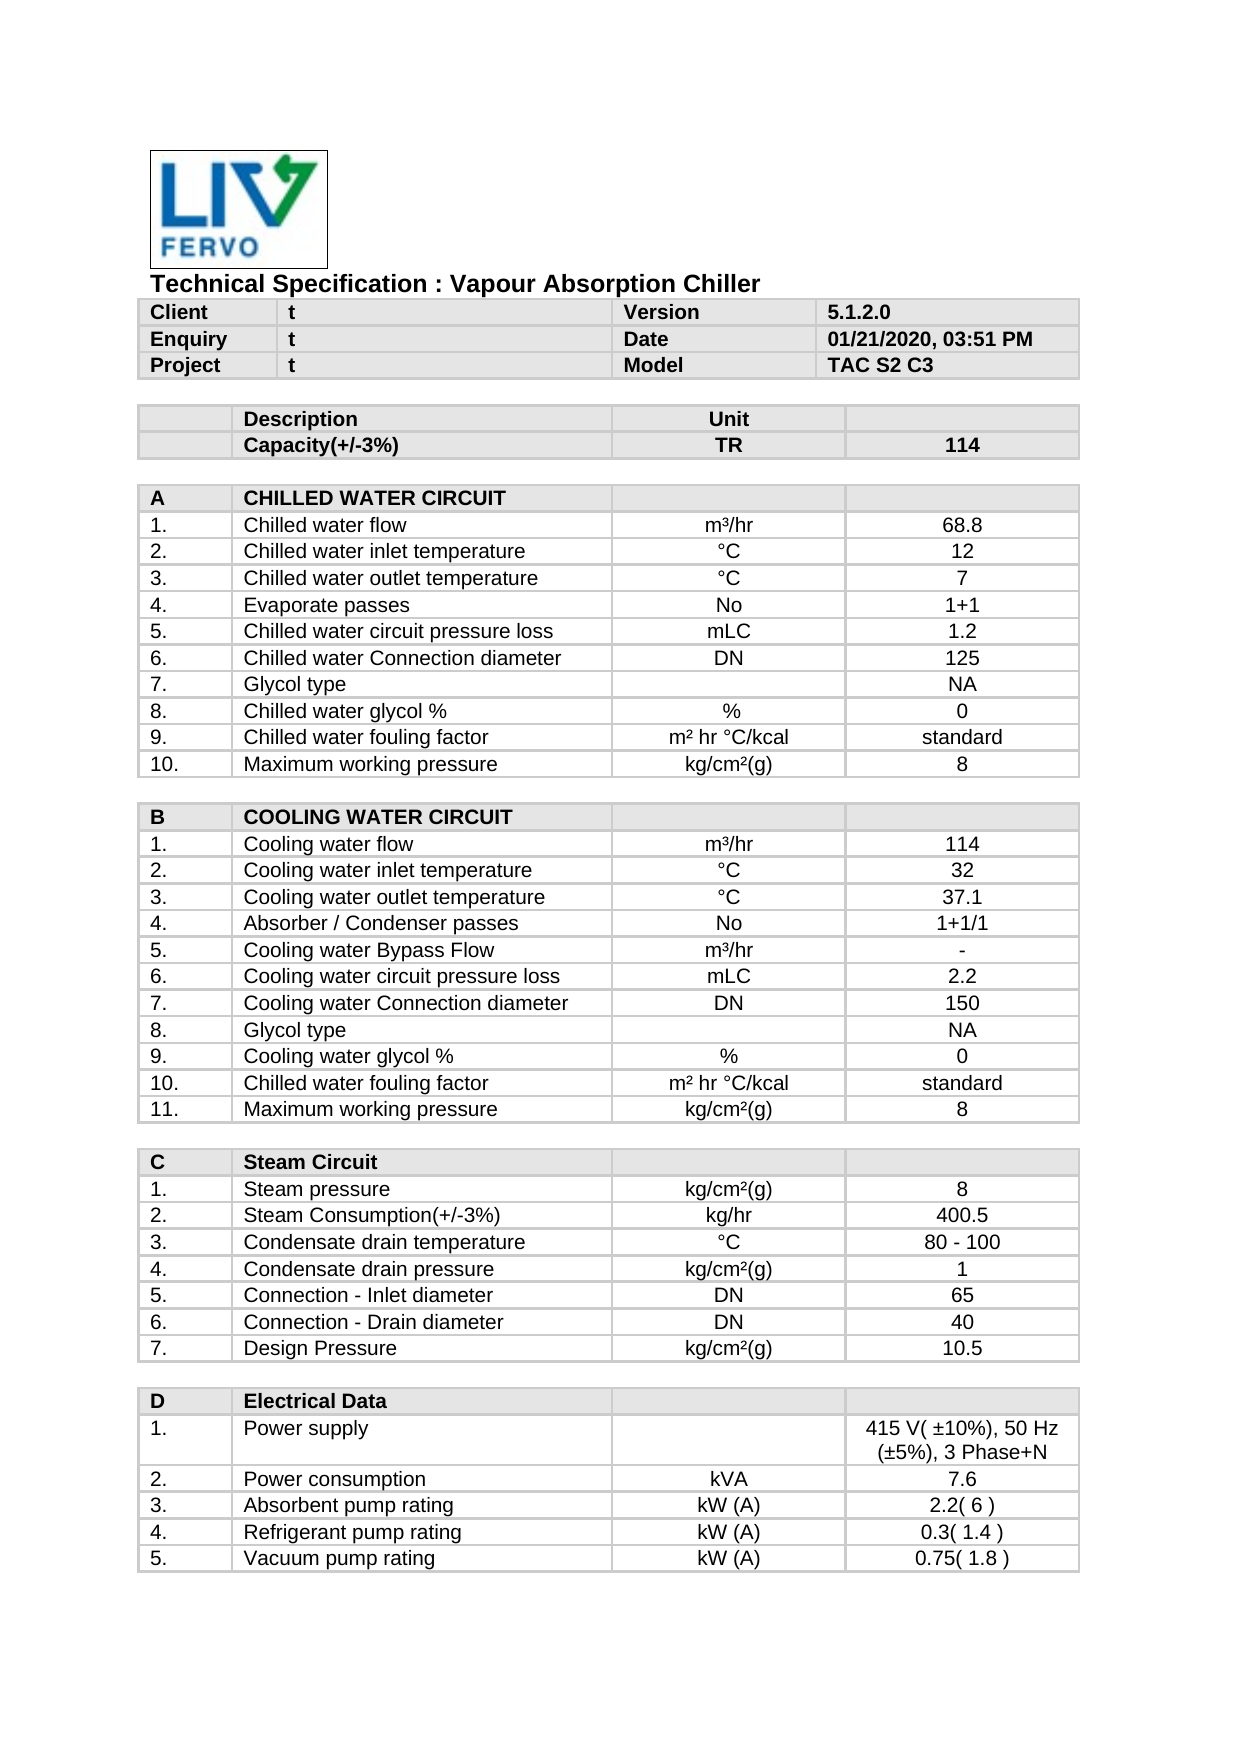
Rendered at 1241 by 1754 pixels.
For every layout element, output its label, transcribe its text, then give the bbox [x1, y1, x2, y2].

table_cell kg/cm²(g) [613, 1177, 844, 1201]
table_cell 8 [847, 1097, 1078, 1121]
table_cell Condensate drain pressure [233, 1257, 611, 1280]
table_cell 0.3( 1.4 ) [847, 1520, 1078, 1543]
table_cell Date [613, 327, 815, 351]
table_cell - [847, 938, 1078, 962]
table_cell 3. [140, 566, 231, 590]
table_cell 2. [140, 858, 231, 882]
table_cell No [613, 911, 844, 935]
table_cell °C [613, 858, 844, 882]
table_cell Cooling water glycol % [233, 1044, 611, 1068]
table_cell Project [140, 353, 276, 377]
table_cell Cooling water Bypass Flow [233, 938, 611, 962]
table_cell 114 [847, 433, 1078, 457]
table_cell Chilled water outlet temperature [233, 566, 611, 590]
table_cell 4. [140, 911, 231, 935]
table_cell °C [613, 885, 844, 908]
table_cell 400.5 [847, 1203, 1078, 1227]
table_cell 40 [847, 1310, 1078, 1333]
table_cell 2. [140, 1203, 231, 1227]
table_cell 150 [847, 991, 1078, 1015]
table_cell 11. [140, 1097, 231, 1121]
table_cell 6. [140, 1310, 231, 1333]
text Technical Specification : Vapour Absorption Chiller [150, 269, 1090, 298]
table_cell DN [613, 646, 844, 669]
table_cell Evaporate passes [233, 592, 611, 616]
table_cell kg/cm²(g) [613, 752, 844, 776]
table_header [847, 1150, 1078, 1174]
table_cell m³/hr [613, 513, 844, 537]
table_cell Absorber / Condenser passes [233, 911, 611, 935]
table_cell standard [847, 1071, 1078, 1094]
table_header [613, 1389, 844, 1413]
table_cell kg/cm²(g) [613, 1336, 844, 1360]
table_cell DN [613, 991, 844, 1015]
table_cell 1+1 [847, 592, 1078, 616]
table_cell Absorbent pump rating [233, 1493, 611, 1517]
table_cell 8. [140, 699, 231, 723]
table_cell [613, 1416, 844, 1464]
table_cell 2.2 [847, 964, 1078, 988]
table_cell 415 V( ±10%), 50 Hz (±5%), 3 Phase+N [847, 1416, 1078, 1464]
table_cell 2. [140, 1466, 231, 1490]
table_cell 8. [140, 1017, 231, 1041]
table_cell Chilled water circuit pressure loss [233, 619, 611, 643]
table_cell Cooling water outlet temperature [233, 885, 611, 908]
table_header CHILLED WATER CIRCUIT [233, 486, 611, 510]
table_cell Chilled water glycol % [233, 699, 611, 723]
table_cell % [613, 1044, 844, 1068]
table_cell 4. [140, 592, 231, 616]
table_cell 8 [847, 752, 1078, 776]
table_cell Connection - Inlet diameter [233, 1283, 611, 1307]
table_cell Capacity(+/-3%) [233, 433, 611, 457]
table_cell 7.6 [847, 1466, 1078, 1490]
table_header 5.1.2.0 [817, 300, 1078, 324]
table_cell 4. [140, 1257, 231, 1280]
table_header D [140, 1389, 231, 1413]
table_cell Design Pressure [233, 1336, 611, 1360]
table_cell 5. [140, 938, 231, 962]
table_cell Cooling water circuit pressure loss [233, 964, 611, 988]
table_cell Cooling water Connection diameter [233, 991, 611, 1015]
table_cell 10. [140, 1071, 231, 1094]
table_cell 7. [140, 672, 231, 696]
table_cell 1. [140, 513, 231, 537]
table_header COOLING WATER CIRCUIT [233, 805, 611, 829]
table_cell 2. [140, 539, 231, 563]
table_header [847, 486, 1078, 510]
table_cell 5. [140, 1283, 231, 1307]
table_cell [613, 672, 844, 696]
table_cell Cooling water inlet temperature [233, 858, 611, 882]
table_cell 3. [140, 885, 231, 908]
table_cell 8 [847, 1177, 1078, 1201]
table_cell NA [847, 1017, 1078, 1041]
table_cell t [278, 327, 611, 351]
table_cell 7. [140, 991, 231, 1015]
table_cell NA [847, 672, 1078, 696]
table_cell Connection - Drain diameter [233, 1310, 611, 1333]
table_cell Cooling water flow [233, 832, 611, 855]
table_header Electrical Data [233, 1389, 611, 1413]
table_cell 1.2 [847, 619, 1078, 643]
table_cell 5. [140, 1546, 231, 1570]
table_header [613, 1150, 844, 1174]
table_cell DN [613, 1283, 844, 1307]
table_cell 6. [140, 646, 231, 669]
table_cell Chilled water fouling factor [233, 1071, 611, 1094]
table_cell 10. [140, 752, 231, 776]
table_cell kVA [613, 1466, 844, 1490]
table_cell Steam Consumption(+/-3%) [233, 1203, 611, 1227]
table_cell Enquiry [140, 327, 276, 351]
table_cell kW (A) [613, 1546, 844, 1570]
table_cell 7 [847, 566, 1078, 590]
table_cell Glycol type [233, 672, 611, 696]
table_cell 9. [140, 725, 231, 749]
table_cell Chilled water Connection diameter [233, 646, 611, 669]
table_header Client [140, 300, 276, 324]
table_header [613, 805, 844, 829]
table_cell kg/cm²(g) [613, 1257, 844, 1280]
table_cell Glycol type [233, 1017, 611, 1041]
table_cell 1. [140, 1177, 231, 1201]
table_header B [140, 805, 231, 829]
table_cell 0 [847, 699, 1078, 723]
table_header [613, 486, 844, 510]
table_cell 1 [847, 1257, 1078, 1280]
table_cell 80 - 100 [847, 1230, 1078, 1254]
table_cell kg/cm²(g) [613, 1097, 844, 1121]
table_header C [140, 1150, 231, 1174]
table_cell [613, 1017, 844, 1041]
table_header Version [613, 300, 815, 324]
table_cell 4. [140, 1520, 231, 1543]
table_cell Condensate drain temperature [233, 1230, 611, 1254]
table_cell 3. [140, 1493, 231, 1517]
table_header [847, 805, 1078, 829]
table_cell 65 [847, 1283, 1078, 1307]
table_cell m³/hr [613, 832, 844, 855]
table_cell m² hr °C/kcal [613, 1071, 844, 1094]
table_cell No [613, 592, 844, 616]
table_cell 12 [847, 539, 1078, 563]
table_cell 01/21/2020, 03:51 PM [817, 327, 1078, 351]
table_cell kg/hr [613, 1203, 844, 1227]
table_header [140, 407, 231, 430]
table_header t [278, 300, 611, 324]
table_header Unit [613, 407, 844, 430]
table_cell Model [613, 353, 815, 377]
table_cell [140, 433, 231, 457]
table_cell 7. [140, 1336, 231, 1360]
table_cell °C [613, 1230, 844, 1254]
table_cell 1. [140, 832, 231, 855]
table_cell % [613, 699, 844, 723]
table_cell m² hr °C/kcal [613, 725, 844, 749]
table_cell t [278, 353, 611, 377]
table_cell Refrigerant pump rating [233, 1520, 611, 1543]
table_cell TAC S2 C3 [817, 353, 1078, 377]
table_cell Steam pressure [233, 1177, 611, 1201]
table_cell Maximum working pressure [233, 752, 611, 776]
table_cell 6. [140, 964, 231, 988]
table_header [847, 1389, 1078, 1413]
table_header [847, 407, 1078, 430]
table_cell 1. [140, 1416, 231, 1464]
table_cell Power consumption [233, 1466, 611, 1490]
table_cell kW (A) [613, 1520, 844, 1543]
table_header Description [233, 407, 611, 430]
picture [151, 151, 327, 268]
table_cell 5. [140, 619, 231, 643]
table_cell 0 [847, 1044, 1078, 1068]
table_cell mLC [613, 619, 844, 643]
table_cell 0.75( 1.8 ) [847, 1546, 1078, 1570]
table_cell 1+1/1 [847, 911, 1078, 935]
table_cell 9. [140, 1044, 231, 1068]
table_cell 2.2( 6 ) [847, 1493, 1078, 1517]
table_cell TR [613, 433, 844, 457]
table_cell 125 [847, 646, 1078, 669]
table_cell 37.1 [847, 885, 1078, 908]
table_cell Chilled water flow [233, 513, 611, 537]
table_cell 68.8 [847, 513, 1078, 537]
table_cell m³/hr [613, 938, 844, 962]
table_cell 114 [847, 832, 1078, 855]
table_header A [140, 486, 231, 510]
table_cell kW (A) [613, 1493, 844, 1517]
table_cell 3. [140, 1230, 231, 1254]
table_cell Maximum working pressure [233, 1097, 611, 1121]
table_cell Vacuum pump rating [233, 1546, 611, 1570]
table_cell Power supply [233, 1416, 611, 1464]
table_cell standard [847, 725, 1078, 749]
table_cell 10.5 [847, 1336, 1078, 1360]
table_cell Chilled water fouling factor [233, 725, 611, 749]
table_cell 32 [847, 858, 1078, 882]
table_cell °C [613, 566, 844, 590]
table_cell °C [613, 539, 844, 563]
table_cell Chilled water inlet temperature [233, 539, 611, 563]
table_cell mLC [613, 964, 844, 988]
table_cell DN [613, 1310, 844, 1333]
table_header Steam Circuit [233, 1150, 611, 1174]
